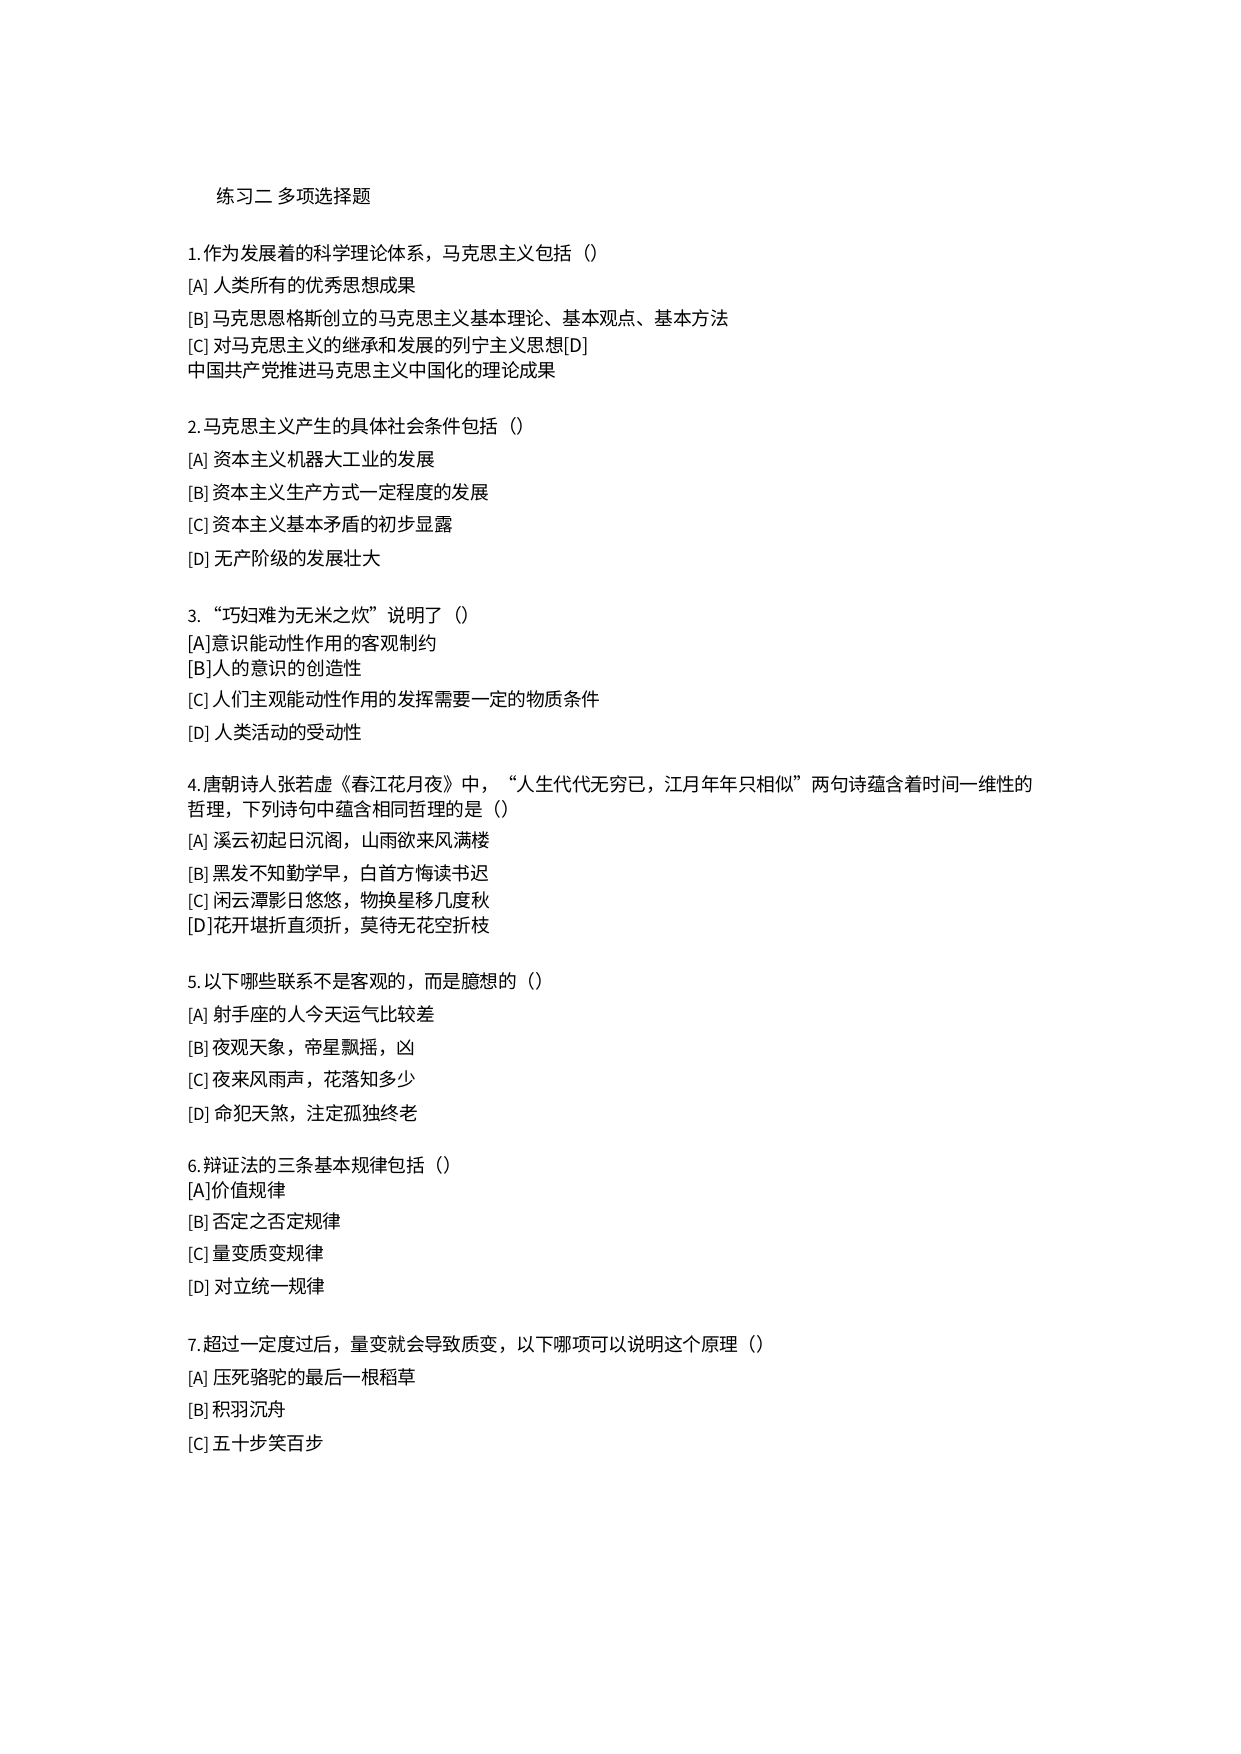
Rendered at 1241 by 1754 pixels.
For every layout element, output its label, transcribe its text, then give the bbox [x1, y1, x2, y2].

list 资本主义基本矛盾的初步显露 [187, 506, 1065, 538]
list 作为发展着的科学理论体系，马克思主义包括（） [187, 233, 1065, 267]
list 黑发不知勤学早，白首方悔读书迟 [187, 854, 1065, 887]
list 资本主义生产方式一定程度的发展 [187, 473, 1065, 506]
list 人类所有的优秀思想成果 [187, 267, 1065, 299]
list “巧妇难为无米之炊”说明了（） [187, 596, 1065, 629]
list 否定之否定规律 [187, 1202, 1065, 1234]
list 命犯天煞，注定孤独终老 [187, 1093, 1065, 1127]
list 夜来风雨声，花落知多少 [187, 1061, 1065, 1093]
list 射手座的人今天运气比较差 [187, 996, 1065, 1028]
list 溪云初起日沉阁，山雨欲来风满楼 [187, 822, 1065, 854]
list 超过一定度过后，量变就会导致质变，以下哪项可以说明这个原理（） [187, 1325, 1065, 1358]
list 闲云潭影日悠悠，物换星移几度秋[D]花开堪折直须折，莫待无花空折枝 [187, 887, 496, 938]
list 无产阶级的发展壮大 [187, 538, 1065, 572]
list 辩证法的三条基本规律包括（） [A]价值规律 [187, 1152, 466, 1202]
list 五十步笑百步 [187, 1423, 1065, 1457]
list 对马克思主义的继承和发展的列宁主义思想[D]中国共产党推进马克思主义中国化的理论成果 [187, 332, 590, 383]
list 对立统一规律 [187, 1267, 1065, 1301]
list 积羽沉舟 [187, 1391, 1065, 1423]
list 马克思主义产生的具体社会条件包括（） [187, 407, 1065, 441]
list 以下哪些联系不是客观的，而是臆想的（） [187, 962, 1065, 996]
list 资本主义机器大工业的发展 [187, 441, 1065, 473]
list 人类活动的受动性 [187, 713, 1065, 746]
list 人们主观能动性作用的发挥需要一定的物质条件 [187, 681, 1065, 713]
text 练习二 多项选择题 [213, 182, 374, 209]
list 压死骆驼的最后一根稻草 [187, 1358, 1065, 1391]
list 量变质变规律 [187, 1234, 1065, 1267]
text [A]意识能动性作用的客观制约[B]人的意识的创造性 [187, 630, 439, 681]
list 夜观天象，帝星飘摇，凶 [187, 1028, 1065, 1061]
list 唐朝诗人张若虚《春江花月夜》中，“人生代代无穷已，江月年年只相似”两句诗蕴含着时间一维性的哲理，下列诗句中蕴含相同哲理的是（） [187, 771, 1048, 822]
list 马克思恩格斯创立的马克思主义基本理论、基本观点、基本方法 [187, 299, 1065, 332]
